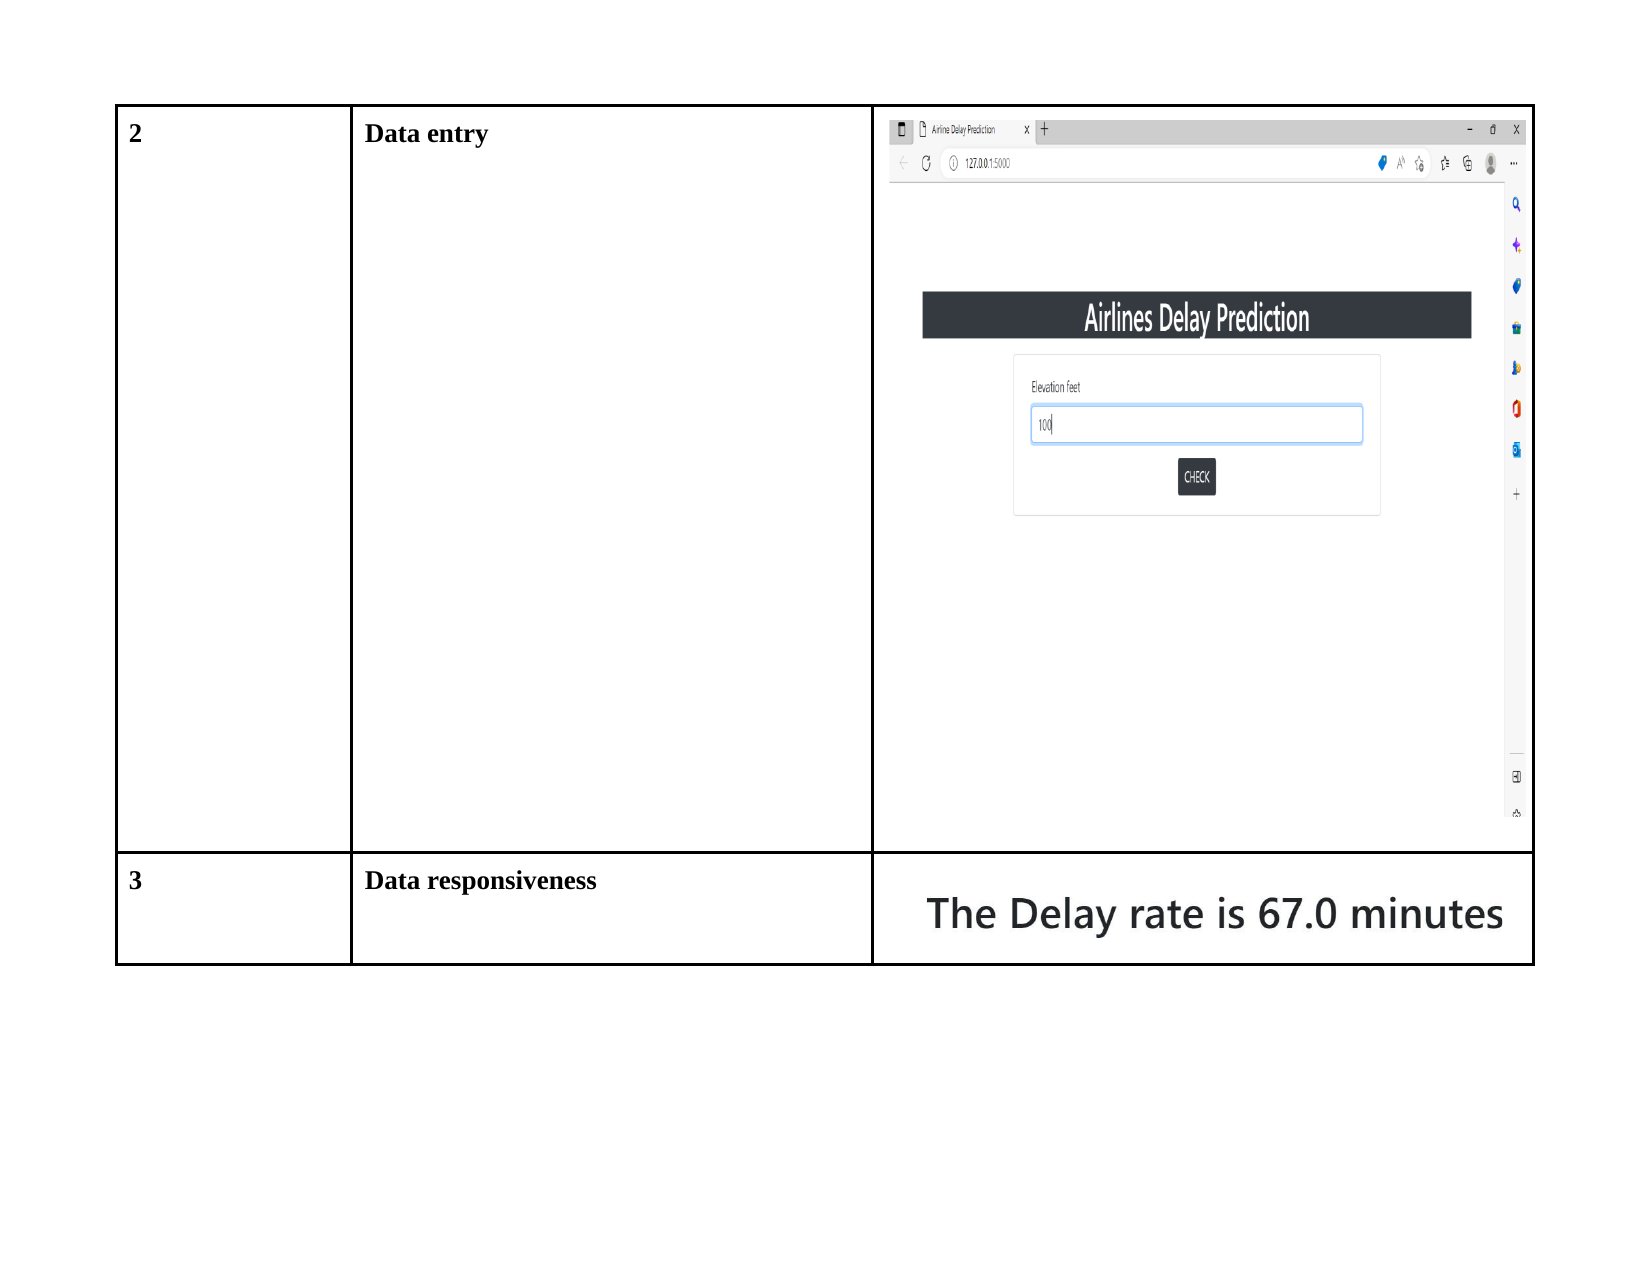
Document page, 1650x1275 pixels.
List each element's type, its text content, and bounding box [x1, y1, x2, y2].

picture [926, 896, 1503, 938]
table_header Data entry [353, 107, 871, 851]
table_cell Data responsiveness [353, 854, 871, 963]
picture [889, 120, 1526, 817]
table_cell [874, 854, 1532, 963]
table_header [874, 107, 1532, 851]
table_header 2 [118, 107, 350, 851]
table_cell 3 [118, 854, 350, 963]
